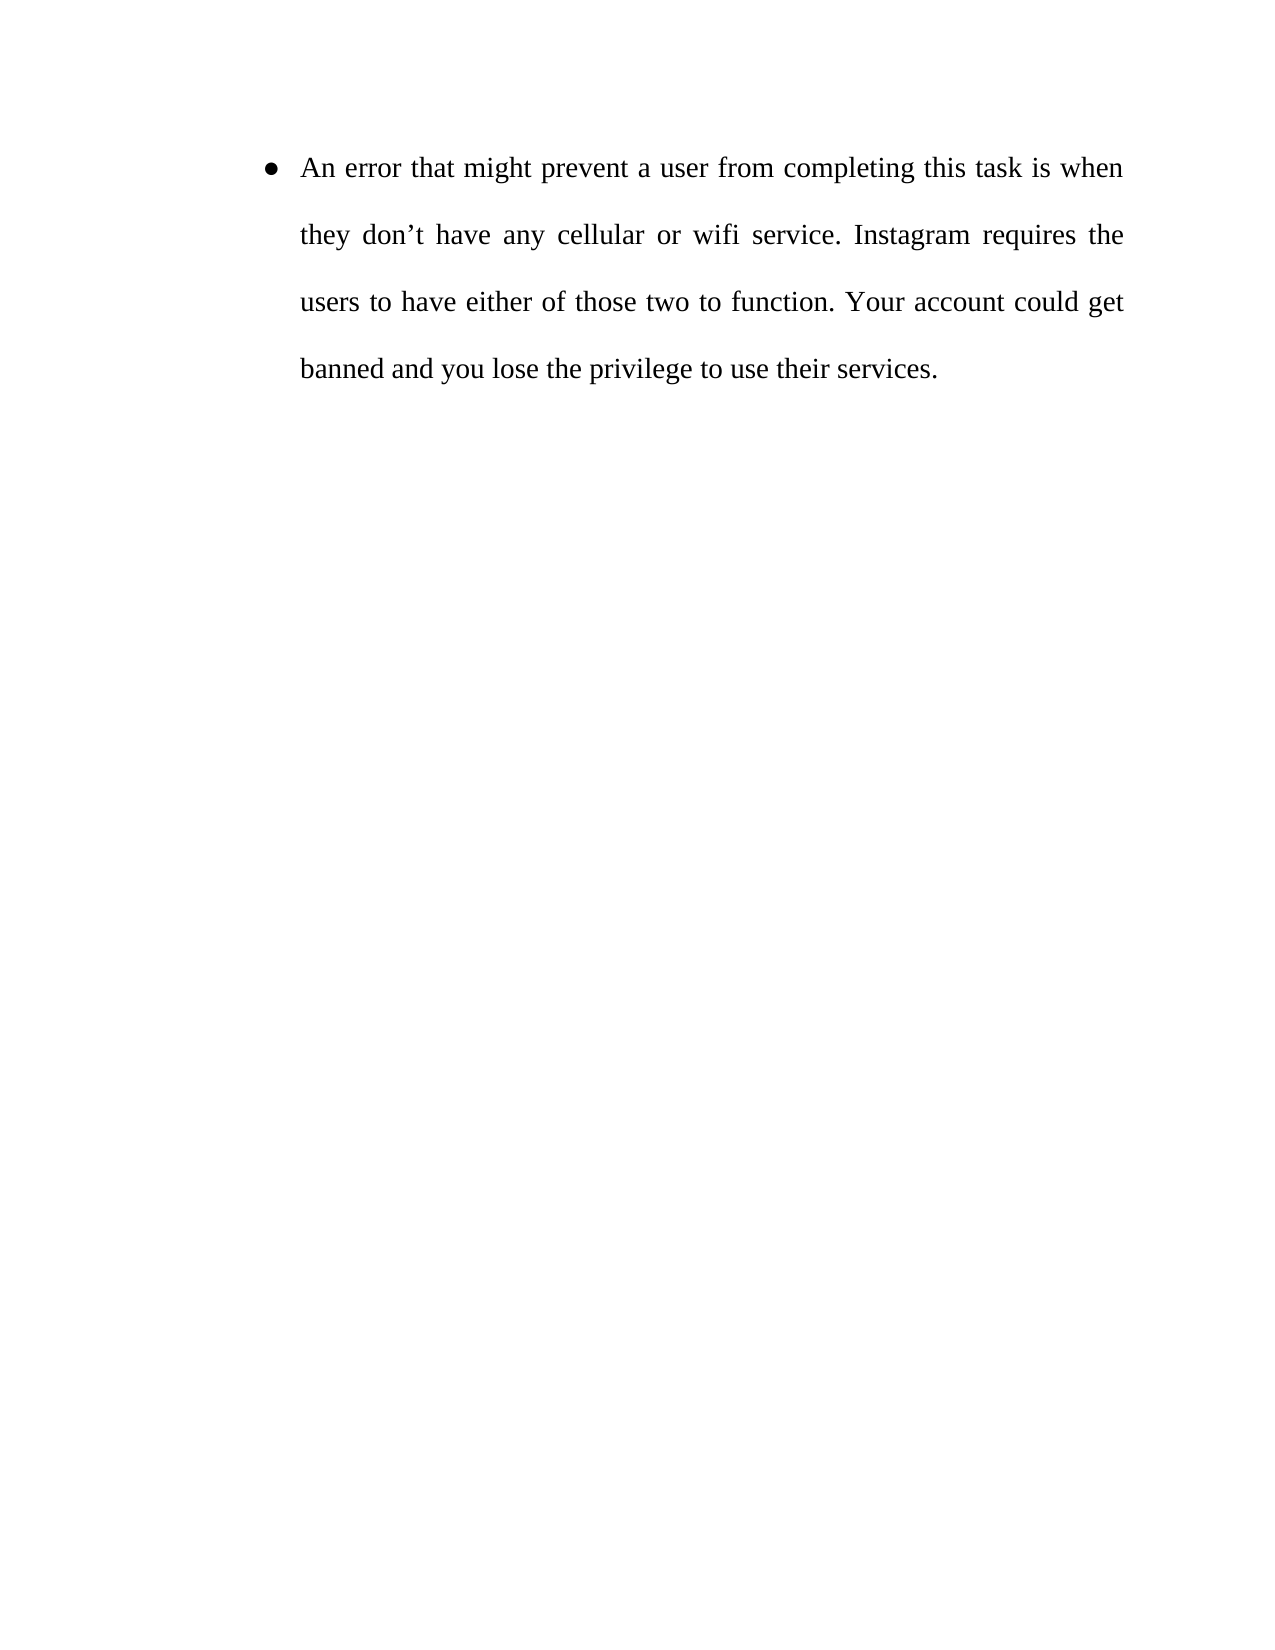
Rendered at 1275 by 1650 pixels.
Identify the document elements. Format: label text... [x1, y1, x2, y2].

list An error that might prevent a user from completing this task is when they don’t have any cellular or wifi service. Instagram requires the users to have either of those two to function. Your account could get banned and you lose the privilege to use their services. [262, 150, 1125, 385]
